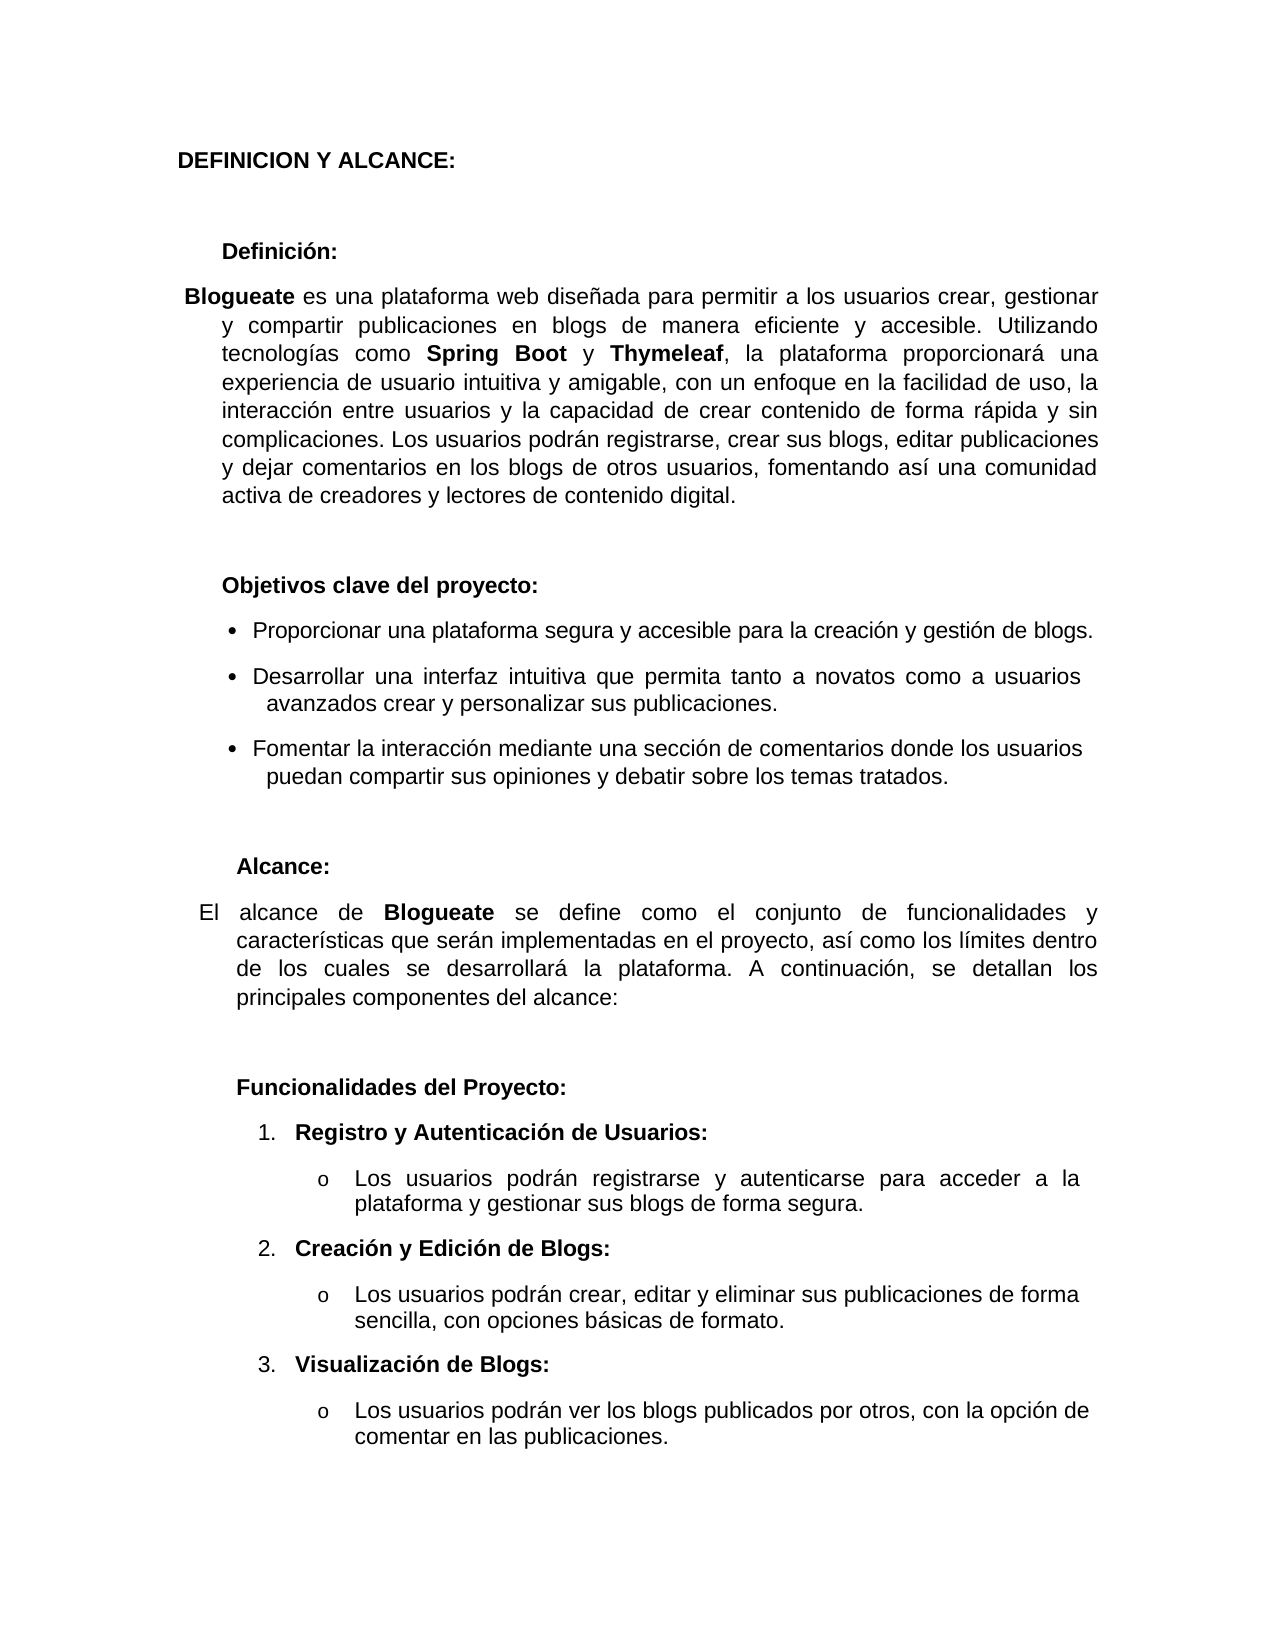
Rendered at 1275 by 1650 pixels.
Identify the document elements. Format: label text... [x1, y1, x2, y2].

list Los usuarios podrán crear, editar y eliminar sus publicaciones de forma sencilla, con opciones básicas de formato. [317, 1281, 1079, 1333]
subtitle Funcionalidades del Proyecto: [236, 1074, 1125, 1100]
subtitle Definición: [222, 238, 1125, 264]
list Fomentar la interacción mediante una sección de comentarios donde los usuarios puedan compartir sus opiniones y debatir sobre los temas tratados. [228, 735, 1083, 790]
subtitle Alcance: [236, 853, 1125, 879]
text El alcance de Blogueate se define como el conjunto de funcionalidades y características que serán implementadas en el proyecto, así como los límites dentro de los cuales se desarrollará la plataforma. A continuación, se detallan los principales componentes del alcance: [199, 898, 1098, 1010]
list Desarrollar una interfaz intuitiva que permita tanto a novatos como a usuarios avanzados crear y personalizar sus publicaciones. [228, 663, 1086, 717]
subtitle DEFINICION Y ALCANCE: [177, 147, 1125, 174]
list Los usuarios podrán ver los blogs publicados por otros, con la opción de comentar en las publicaciones. [317, 1398, 1089, 1449]
subtitle Visualización de Blogs: [258, 1351, 1125, 1378]
list Los usuarios podrán registrarse y autenticarse para acceder a la plataforma y gestionar sus blogs de forma segura. [317, 1165, 1085, 1217]
subtitle Creación y Edición de Blogs: [258, 1235, 1125, 1262]
list Proporcionar una plataforma segura y accesible para la creación y gestión de blogs. [228, 617, 1125, 643]
text Blogueate es una plataforma web diseñada para permitir a los usuarios crear, gestionar y compartir publicaciones en blogs de manera eficiente y accesible. Utilizando tecnologías como Spring Boot y Thymeleaf, la plataforma proporcionará una experiencia de usuario intuitiva y amigable, con un enfoque en la facilidad de uso, la interacción entre usuarios y la capacidad de crear contenido de forma rápida y sin complicaciones. Los usuarios podrán registrarse, crear sus blogs, editar publicaciones y dejar comentarios en los blogs de otros usuarios, fomentando así una comunidad activa de creadores y lectores de contenido digital. [184, 283, 1098, 509]
subtitle Objetivos clave del proyecto: [222, 572, 1125, 598]
list Registro y Autenticación de Usuarios: [258, 1119, 1125, 1145]
